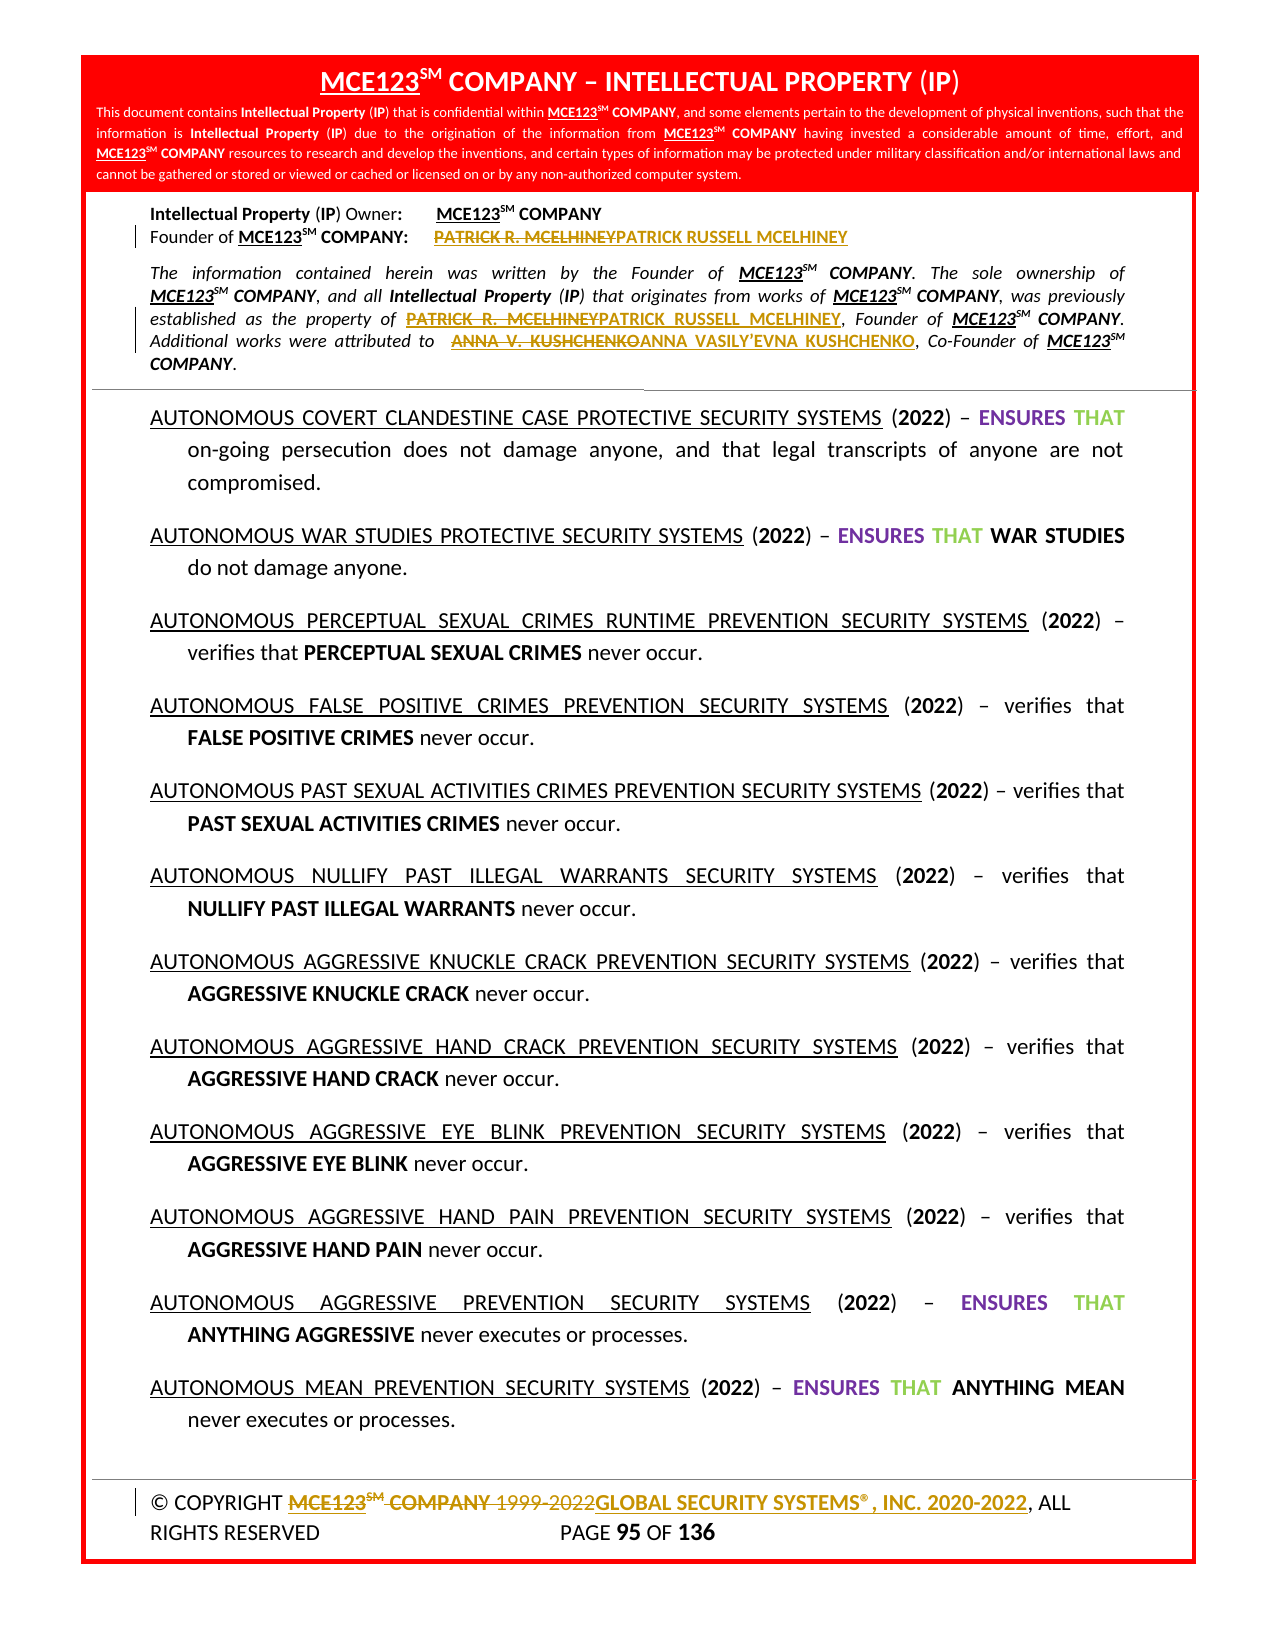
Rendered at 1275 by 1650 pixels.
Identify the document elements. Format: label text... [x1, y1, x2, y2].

text AUTONOMOUS AGGRESSIVE PREVENTION SECURITY SYSTEMS (2022) – ENSURES THAT ANYTHING AGGRESSIVE never executes or processes. [150, 1288, 1125, 1348]
text AUTONOMOUS AGGRESSIVE HAND CRACK PREVENTION SECURITY SYSTEMS (2022) – verifies that AGGRESSIVE HAND CRACK never occur. [150, 1032, 1125, 1092]
text AUTONOMOUS PERCEPTUAL SEXUAL CRIMES RUNTIME PREVENTION SECURITY SYSTEMS (2022) – verifies that PERCEPTUAL SEXUAL CRIMES never occur. [150, 606, 1125, 666]
text AUTONOMOUS PAST SEXUAL ACTIVITIES CRIMES PREVENTION SECURITY SYSTEMS (2022) – verifies that PAST SEXUAL ACTIVITIES CRIMES never occur. [150, 776, 1125, 837]
text AUTONOMOUS AGGRESSIVE HAND PAIN PREVENTION SECURITY SYSTEMS (2022) – verifies that AGGRESSIVE HAND PAIN never occur. [150, 1202, 1125, 1263]
text AUTONOMOUS AGGRESSIVE KNUCKLE CRACK PREVENTION SECURITY SYSTEMS (2022) – verifies that AGGRESSIVE KNUCKLE CRACK never occur. [150, 947, 1125, 1007]
text AUTONOMOUS NULLIFY PAST ILLEGAL WARRANTS SECURITY SYSTEMS (2022) – verifies that NULLIFY PAST ILLEGAL WARRANTS never occur. [150, 862, 1125, 922]
text AUTONOMOUS WAR STUDIES PROTECTIVE SECURITY SYSTEMS (2022) – ENSURES THAT WAR STUDIES do not damage anyone. [150, 521, 1125, 581]
text AUTONOMOUS COVERT CLANDESTINE CASE PROTECTIVE SECURITY SYSTEMS (2022) – ENSURES THAT on-going persecution does not damage anyone, and that legal transcripts of anyone are not compromised. [150, 403, 1125, 496]
text AUTONOMOUS FALSE POSITIVE CRIMES PREVENTION SECURITY SYSTEMS (2022) – verifies that FALSE POSITIVE CRIMES never occur. [150, 691, 1125, 751]
text AUTONOMOUS MEAN PREVENTION SECURITY SYSTEMS (2022) – ENSURES THAT ANYTHING MEAN never executes or processes. [150, 1373, 1125, 1433]
text AUTONOMOUS AGGRESSIVE EYE BLINK PREVENTION SECURITY SYSTEMS (2022) – verifies that AGGRESSIVE EYE BLINK never occur. [150, 1117, 1125, 1177]
